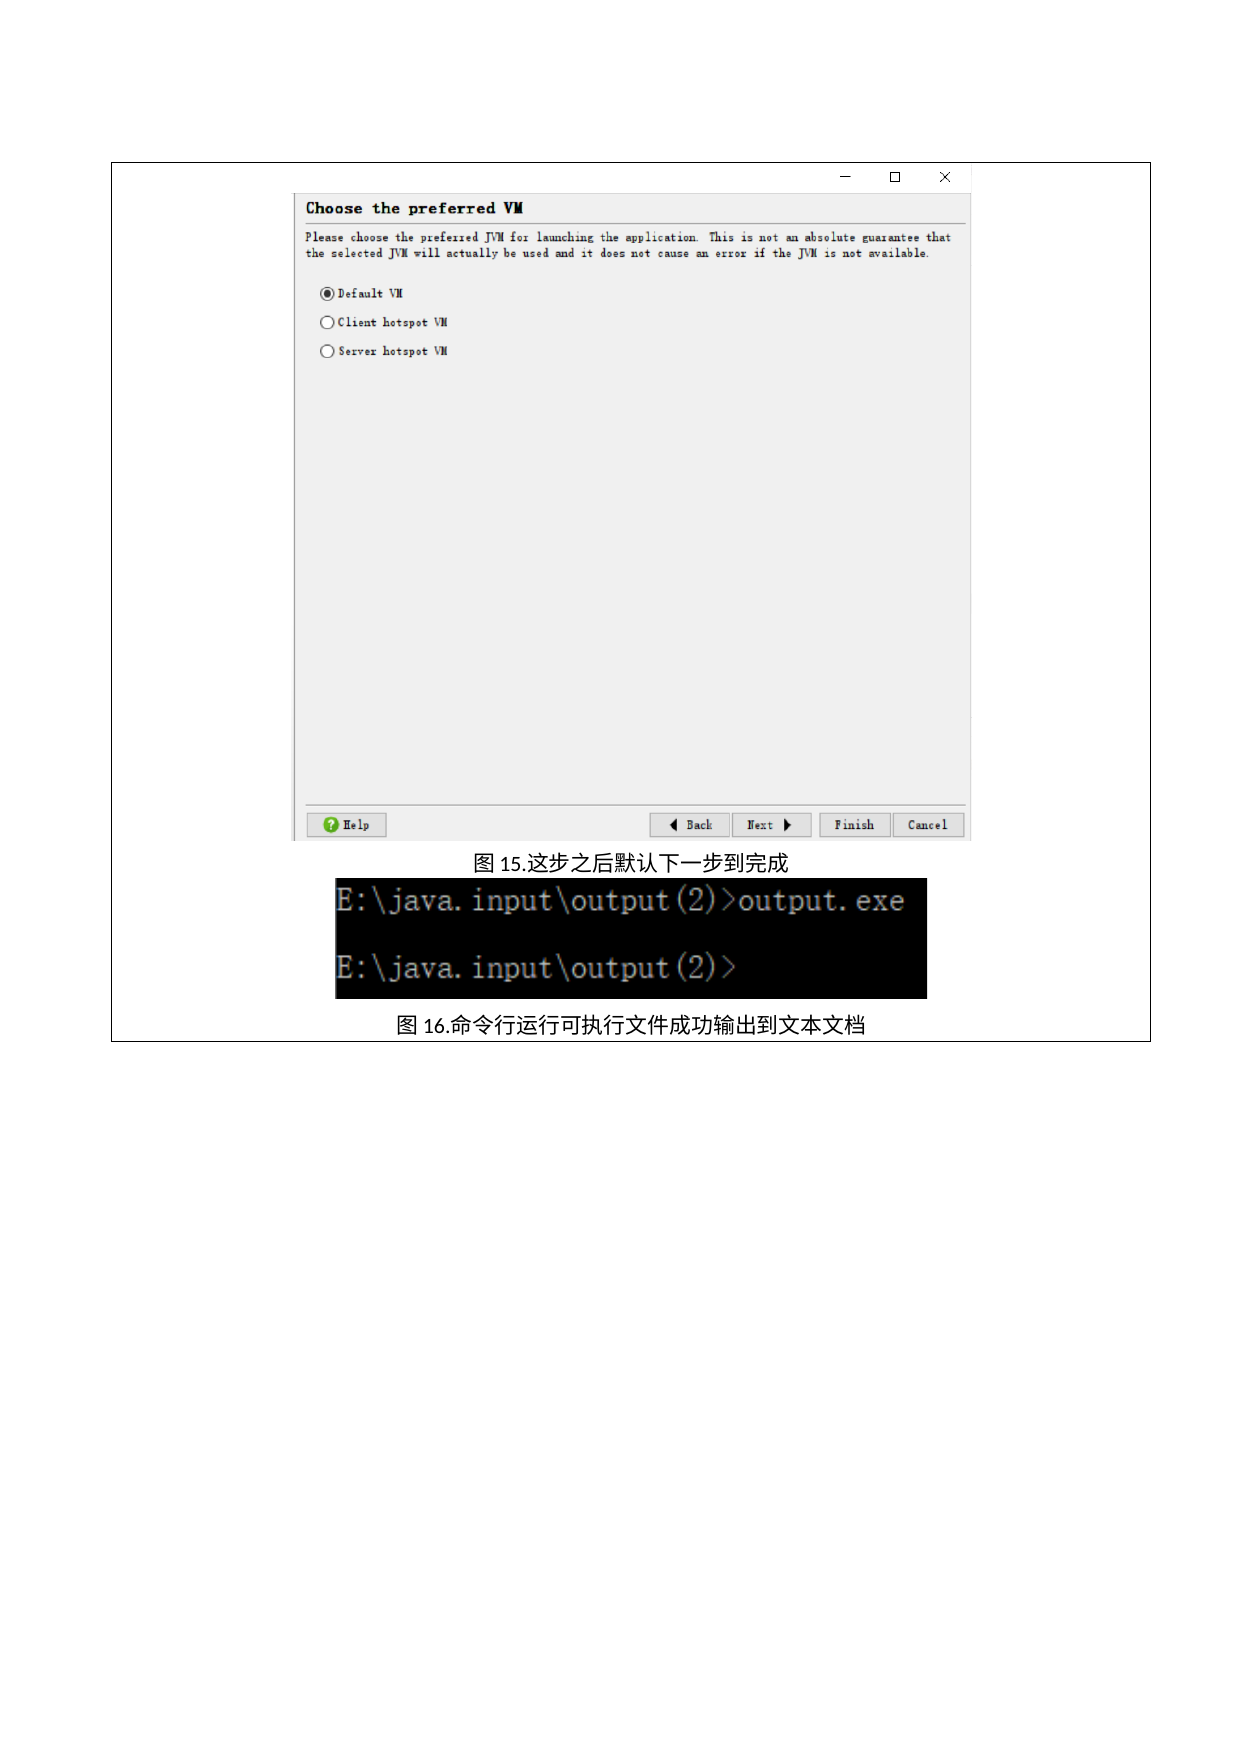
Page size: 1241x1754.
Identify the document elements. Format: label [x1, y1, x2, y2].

table_cell [112, 163, 1150, 1041]
picture [291, 163, 972, 841]
picture [335, 878, 928, 999]
